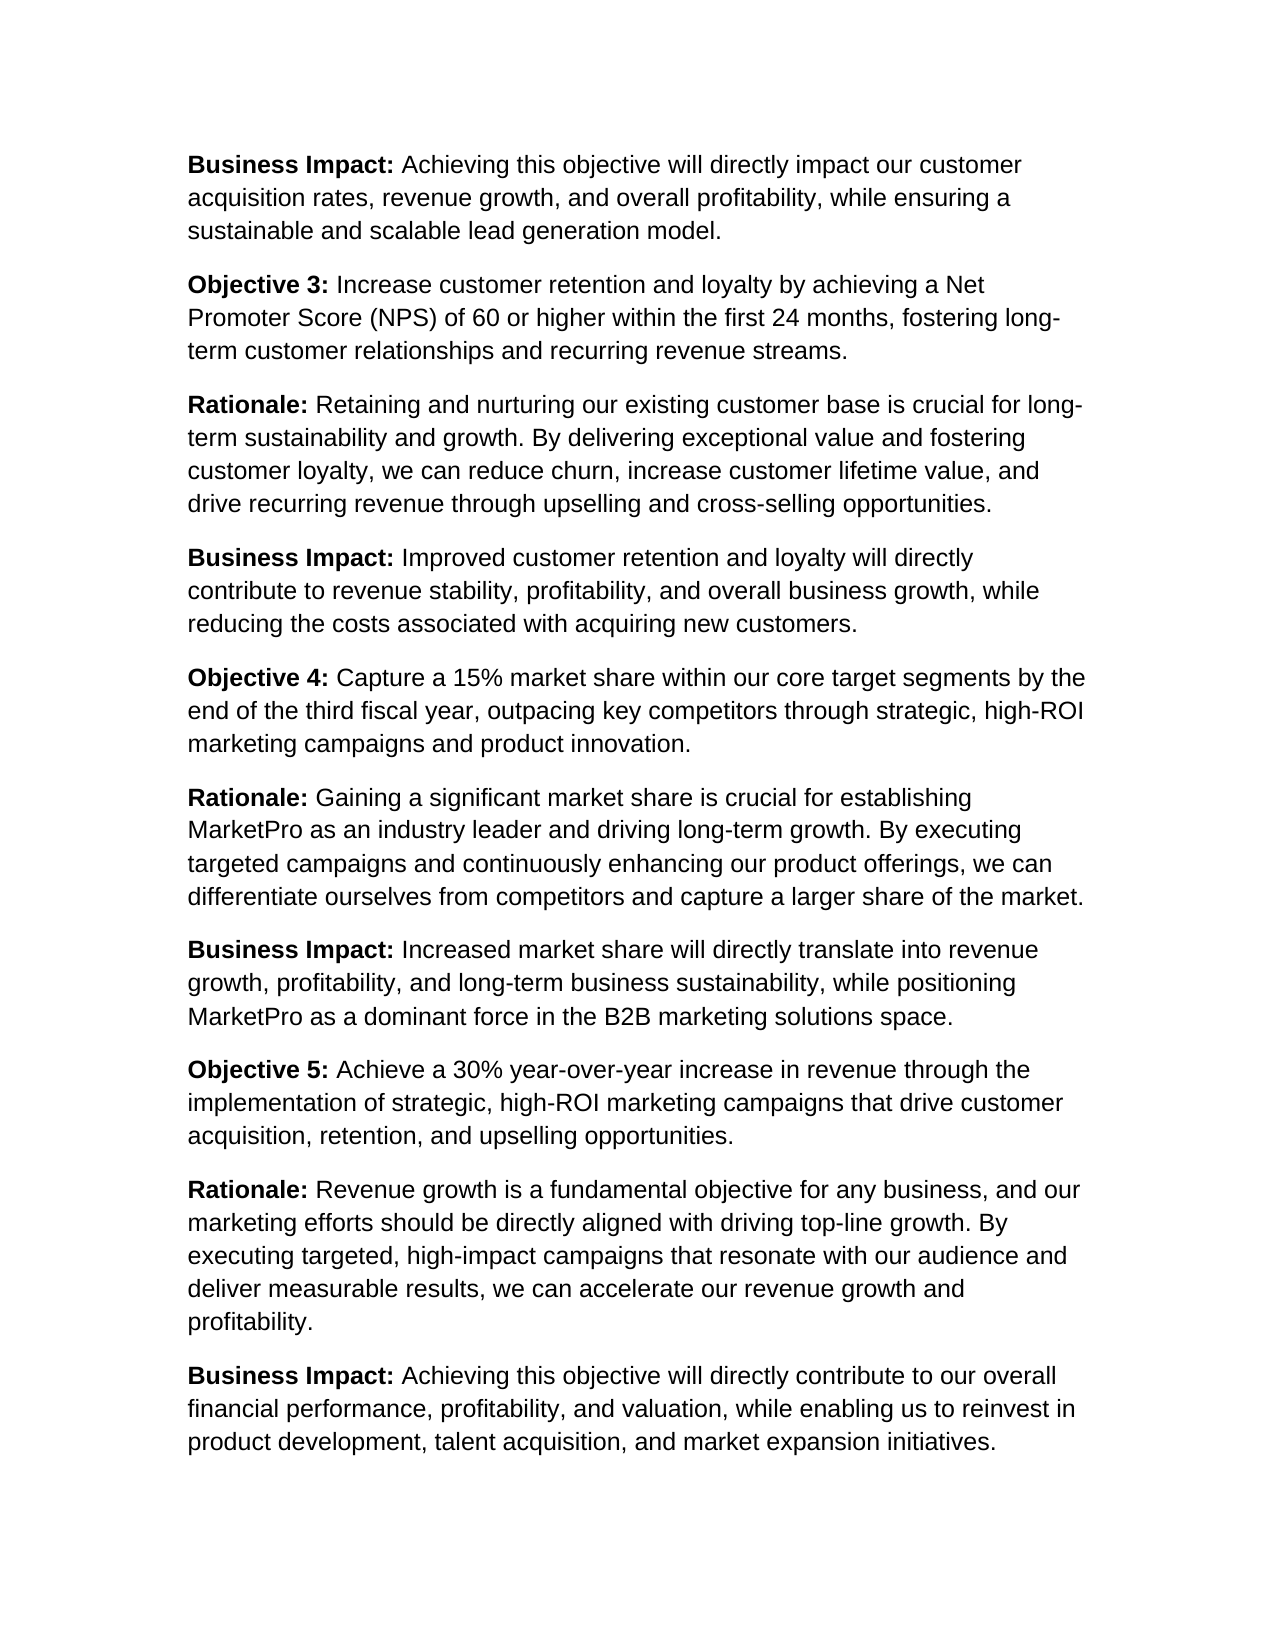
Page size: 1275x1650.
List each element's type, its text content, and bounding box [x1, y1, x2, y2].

text Objective 3: Increase customer retention and loyalty by achieving a Net Promoter Score (NPS) of 60 or higher within the first 24 months, fostering long-term customer relationships and recurring revenue streams. [187, 270, 1087, 365]
text Business Impact: Increased market share will directly translate into revenue growth, profitability, and long-term business sustainability, while positioning MarketPro as a dominant force in the B2B marketing solutions space. [187, 935, 1087, 1030]
text Business Impact: Improved customer retention and loyalty will directly contribute to revenue stability, profitability, and overall business growth, while reducing the costs associated with acquiring new customers. [187, 543, 1087, 637]
text Business Impact: Achieving this objective will directly impact our customer acquisition rates, revenue growth, and overall profitability, while ensuring a sustainable and scalable lead generation model. [187, 150, 1087, 245]
text Objective 4: Capture a 15% market share within our core target segments by the end of the third fiscal year, outpacing key competitors through strategic, high-ROI marketing campaigns and product innovation. [187, 663, 1087, 757]
text Business Impact: Achieving this objective will directly contribute to our overall financial performance, profitability, and valuation, while enabling us to reinvest in product development, talent acquisition, and market expansion initiatives. [187, 1361, 1087, 1456]
text Rationale: Gaining a significant market share is crucial for establishing MarketPro as an industry leader and driving long-term growth. By executing targeted campaigns and continuously enhancing our product offerings, we can differentiate ourselves from competitors and capture a larger share of the market. [187, 782, 1087, 910]
text Rationale: Revenue growth is a fundamental objective for any business, and our marketing efforts should be directly aligned with driving top-line growth. By executing targeted, high-impact campaigns that resonate with our audience and deliver measurable results, we can accelerate our revenue growth and profitability. [187, 1175, 1087, 1336]
text Rationale: Retaining and nurturing our existing customer base is crucial for long-term sustainability and growth. By delivering exceptional value and fostering customer loyalty, we can reduce churn, increase customer lifetime value, and drive recurring revenue through upselling and cross-selling opportunities. [187, 390, 1087, 518]
text Objective 5: Achieve a 30% year-over-year increase in revenue through the implementation of strategic, high-ROI marketing campaigns that drive customer acquisition, retention, and upselling opportunities. [187, 1055, 1087, 1150]
